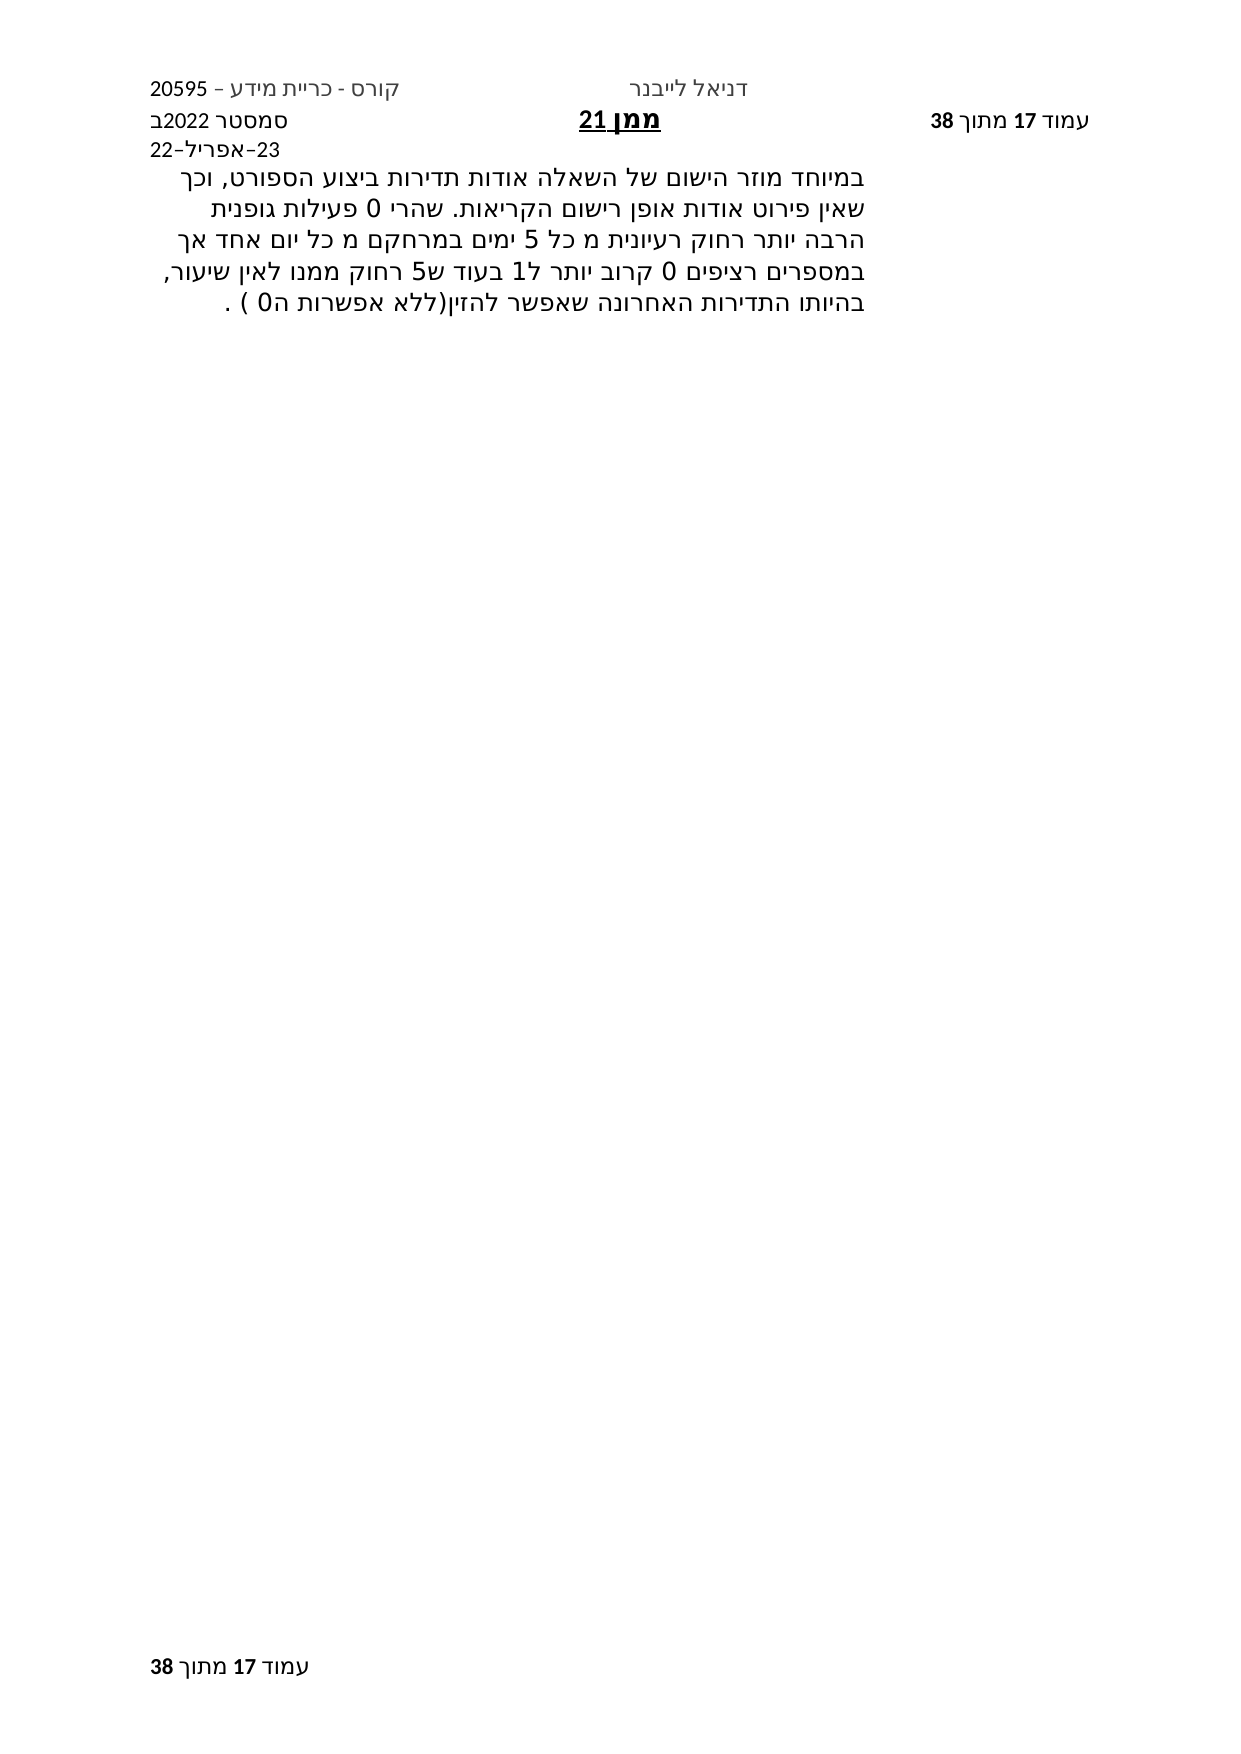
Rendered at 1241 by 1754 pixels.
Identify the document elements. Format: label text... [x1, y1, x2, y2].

text במיוחד מוזר הישום של השאלה אודות תדירות ביצוע הספורט, וכך שאין פירוט אודות אופן רישום הקריאות. שהרי 0 פעילות גופנית הרבה יותר רחוק רעיונית מ כל 5 ימים במרחקם מ כל יום אחד אך במספרים רציפים 0 קרוב יותר ל1 בעוד ש5 רחוק ממנו לאין שיעור, בהיותו התדירות האחרונה שאפשר להזין(ללא אפשרות ה0 ) . [150, 163, 865, 318]
